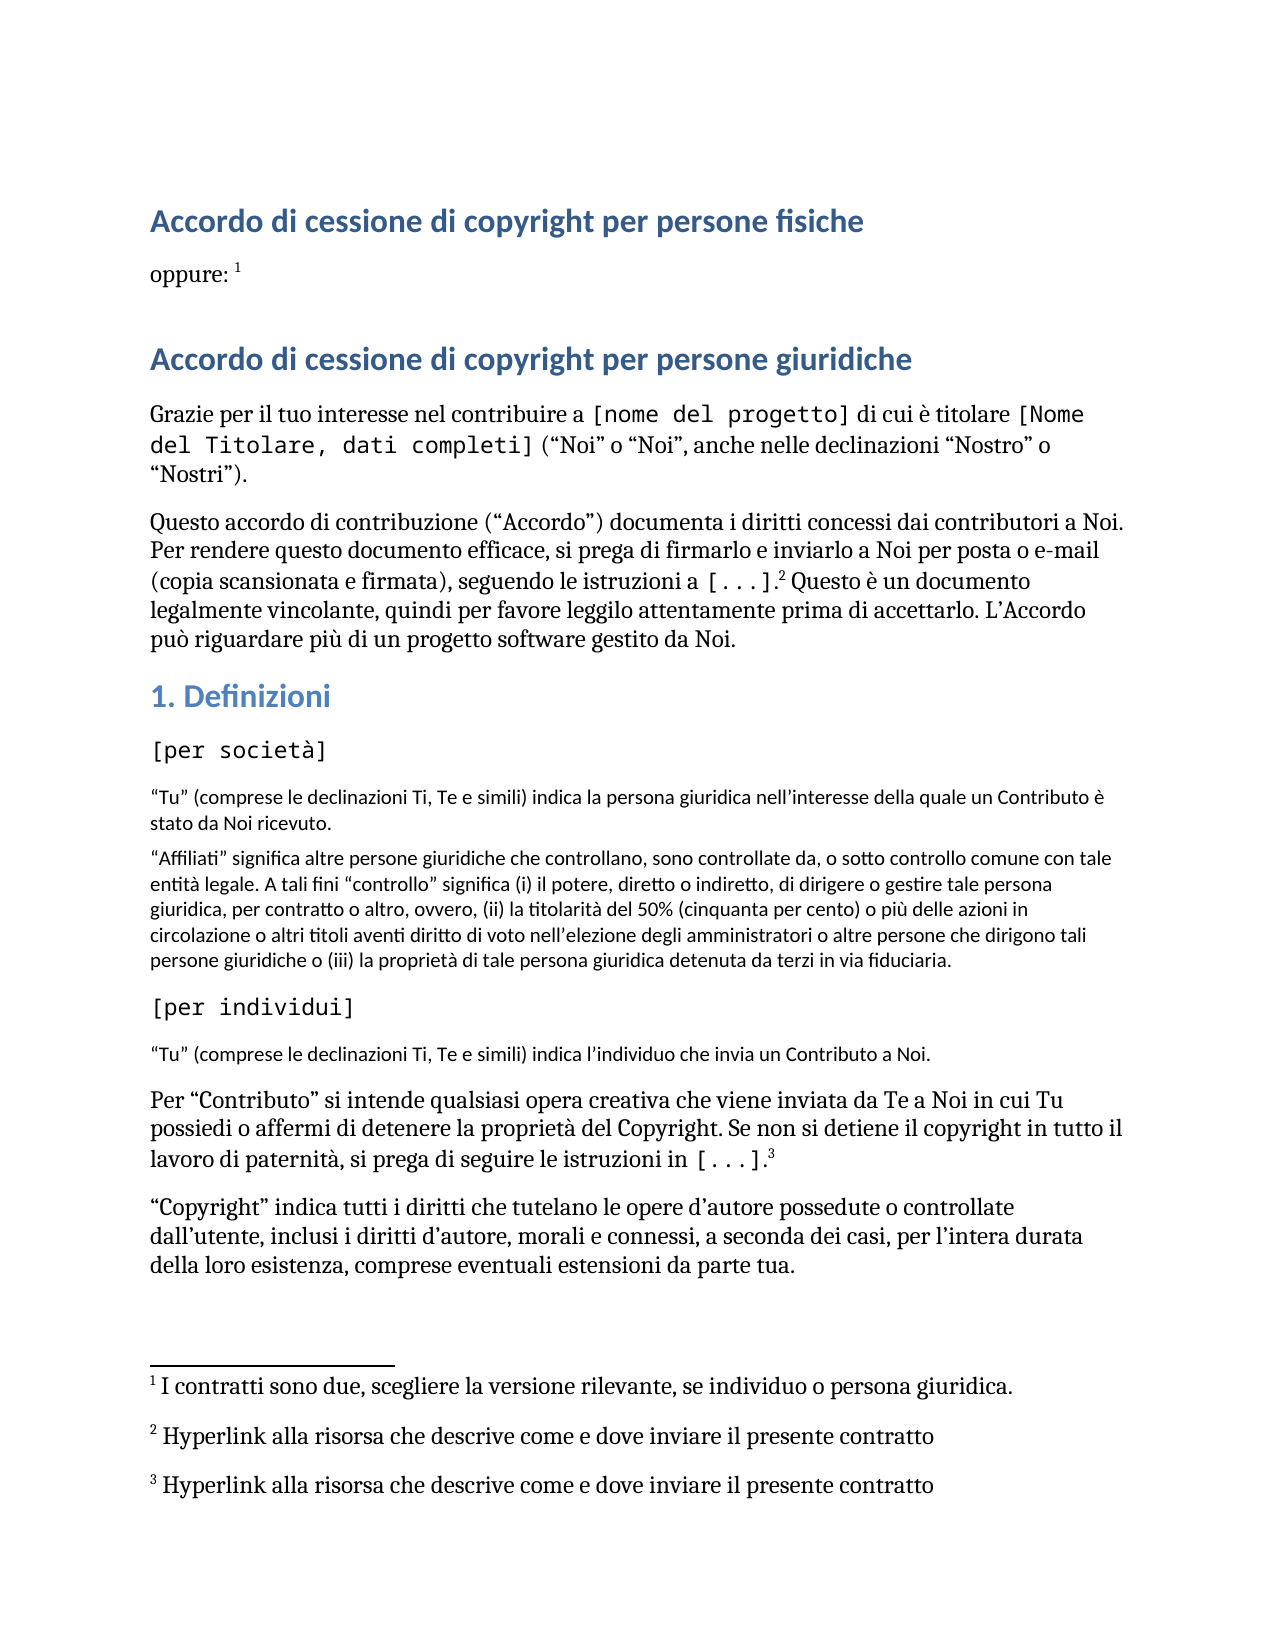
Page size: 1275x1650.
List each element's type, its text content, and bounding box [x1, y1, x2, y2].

text Questo accordo di contribuzione (“Accordo”) documenta i diritti concessi dai contributori a Noi. Per rendere questo documento efficace, si prega di firmarlo e inviarlo a Noi per posta o e-mail (copia scansionata e firmata), seguendo le istruzioni a [...]. Questo è un documento legalmente vincolante, quindi per favore leggilo attentamente prima di accettarlo. L’Accordo può riguardare più di un progetto software gestito da Noi. [150, 508, 1125, 654]
subtitle 1. Definizioni [150, 675, 1125, 716]
text “Tu” (comprese le declinazioni Ti, Te e simili) indica la persona giuridica nell’interesse della quale un Contributo è stato da Noi ricevuto. [150, 784, 1125, 835]
text “Tu” (comprese le declinazioni Ti, Te e simili) indica l’individuo che invia un Contributo a Noi. [150, 1041, 1125, 1067]
text oppure: [150, 259, 1125, 288]
text [per individui] [150, 991, 1125, 1023]
subtitle Accordo di cessione di copyright per persone fisiche [150, 200, 1125, 241]
text “Copyright” indica tutti i diritti che tutelano le opere d’autore possedute o controllate dall’utente, inclusi i diritti d’autore, morali e connessi, a seconda dei casi, per l’intera durata della loro esistenza, comprese eventuali estensioni da parte tua. [150, 1193, 1125, 1279]
text “Affiliati” significa altre persone giuridiche che controllano, sono controllate da, o sotto controllo comune con tale entità legale. A tali fini “controllo” significa (i) il potere, diretto o indiretto, di dirigere o gestire tale persona giuridica, per contratto o altro, ovvero, (ii) la titolarità del 50% (cinquanta per cento) o più delle azioni in circolazione o altri titoli aventi diritto di voto nell’elezione degli amministratori o altre persone che dirigono tali persone giuridiche o (iii) la proprietà di tale persona giuridica detenuta da terzi in via fiduciaria. [150, 846, 1125, 973]
text Per “Contributo” si intende qualsiasi opera creativa che viene inviata da Te a Noi in cui Tu possiedi o affermi di detenere la proprietà del Copyright. Se non si detiene il copyright in tutto il lavoro di paternità, si prega di seguire le istruzioni in [...]. [150, 1086, 1125, 1174]
text [per società] [150, 734, 1125, 766]
text Grazie per il tuo interesse nel contribuire a [nome del progetto] di cui è titolare [Nome del Titolare, dati completi] (“Noi” o “Noi”, anche nelle declinazioni “Nostro” o “Nostri”). [150, 398, 1125, 489]
subtitle Accordo di cessione di copyright per persone giuridiche [150, 338, 1125, 379]
